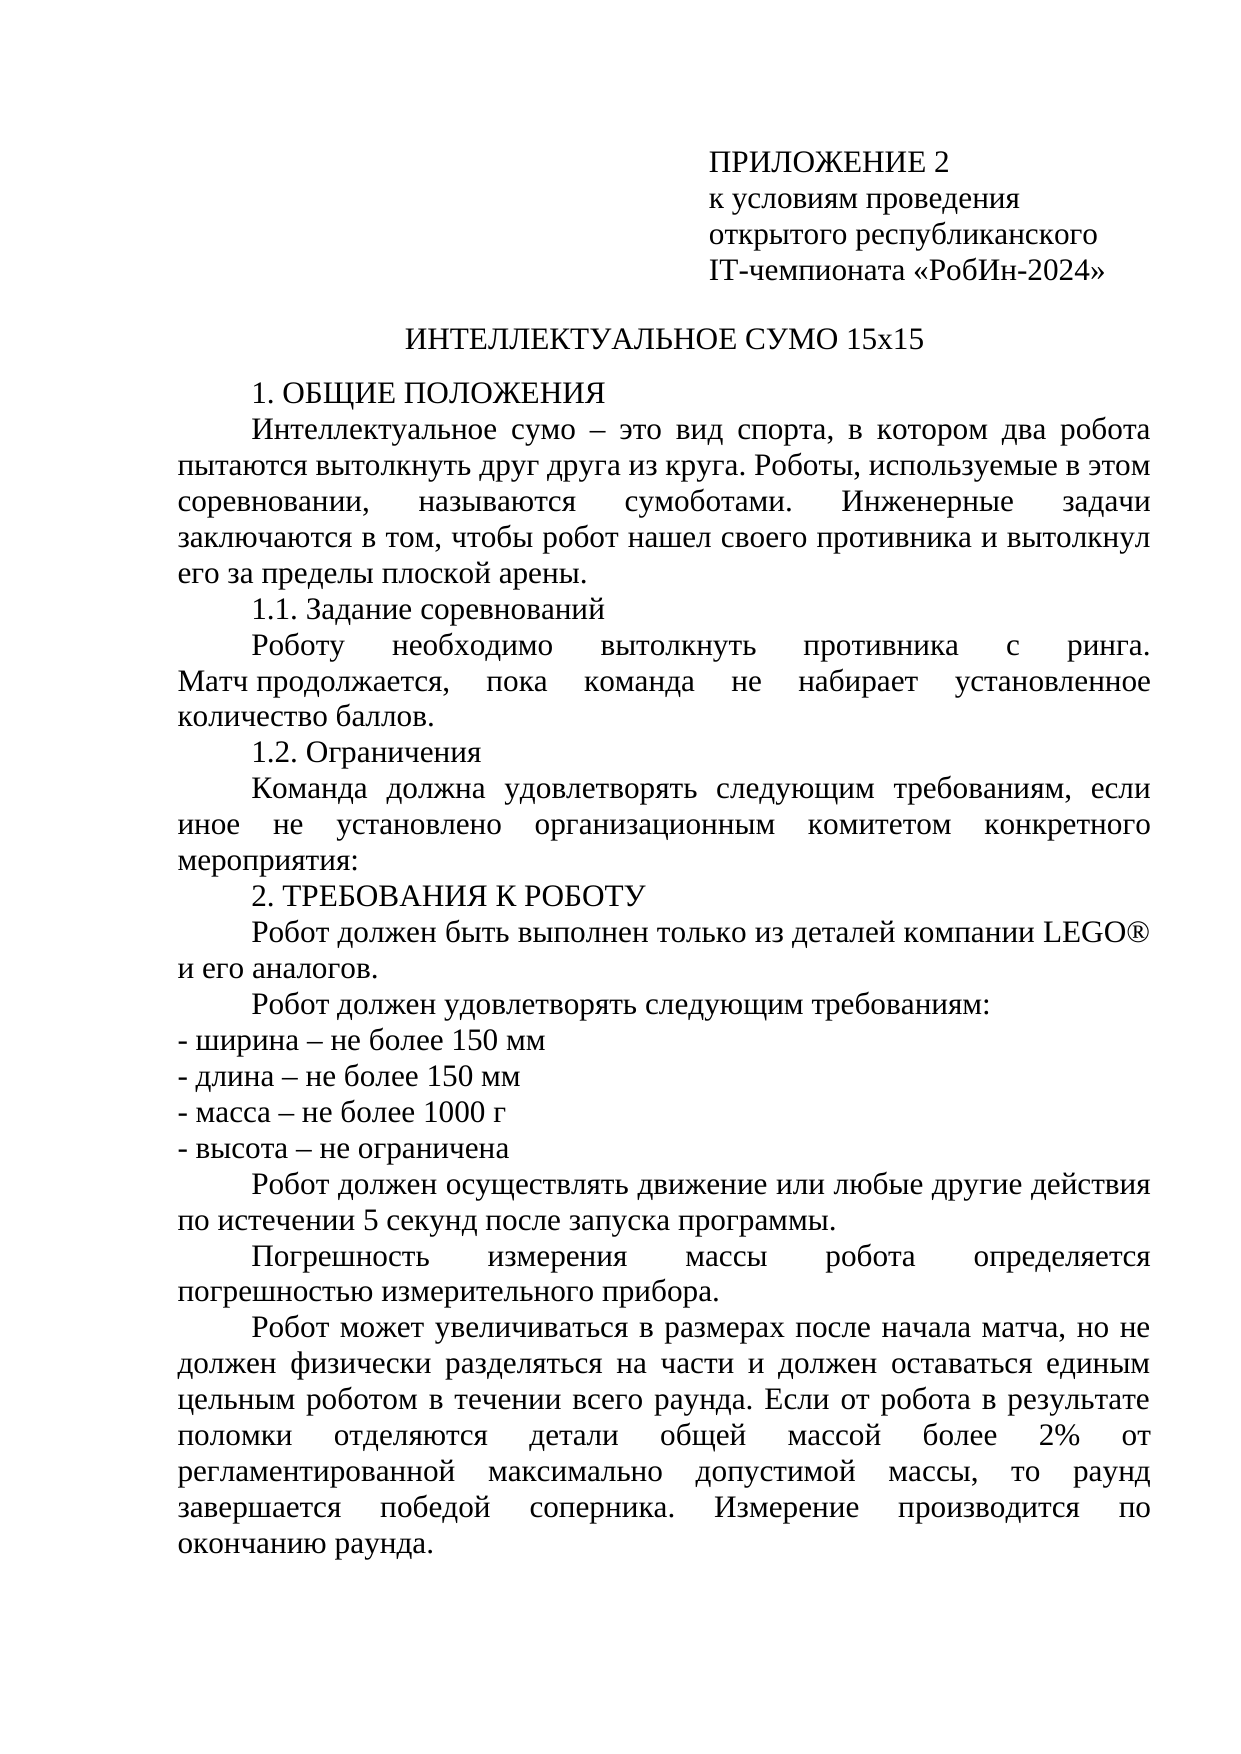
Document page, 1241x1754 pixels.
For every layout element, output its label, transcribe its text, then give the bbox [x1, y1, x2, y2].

text IT-чемпионата «РобИн-2024» [709, 251, 1152, 287]
text 1.2. Ограничения [177, 734, 1152, 769]
text - высота – не ограничена [177, 1129, 1152, 1165]
text ИНТЕЛЛЕКТУАЛЬНОЕ СУМО 15х15 [177, 320, 1152, 356]
text 1.1. Задание соревнований [177, 590, 1152, 626]
text Погрешность измерения массы робота определяется погрешностью измерительного прибора. [177, 1237, 1152, 1309]
text Интеллектуальное сумо – это вид спорта, в котором два робота пытаются вытолкнуть друг друга из круга. Роботы, используемые в этом соревновании, называются сумоботами. Инженерные задачи заключаются в том, чтобы робот нашел своего противника и вытолкнул его за пределы плоской арены. [177, 410, 1152, 590]
text Робот должен осуществлять движение или любые другие действия по истечении 5 секунд после запуска программы. [177, 1165, 1152, 1237]
text 1. ОБЩИЕ ПОЛОЖЕНИЯ [177, 374, 1152, 410]
subtitle ПРИЛОЖЕНИЕ 2 [709, 143, 1152, 179]
text к условиям проведения открытого республиканского [709, 179, 1152, 251]
text Команда должна удовлетворять следующим требованиям, если иное не установлено организационным комитетом конкретного мероприятия: [177, 769, 1152, 877]
text Робот должен удовлетворять следующим требованиям: [177, 985, 1152, 1021]
text - длина – не более 150 мм [177, 1057, 1152, 1093]
text 2. ТРЕБОВАНИЯ К РОБОТУ [177, 877, 1152, 913]
text Робот должен быть выполнен только из деталей компании LEGO® и его аналогов. [177, 913, 1152, 985]
text Робот может увеличиваться в размерах после начала матча, но не должен физически разделяться на части и должен оставаться единым цельным роботом в течении всего раунда. Если от робота в результате поломки отделяются детали общей массой более 2% от регламентированной максимально допустимой массы, то раунд завершается победой соперника. Измерение производится по окончанию раунда. [177, 1309, 1152, 1560]
text Роботу необходимо вытолкнуть противника с ринга. Матч продолжается, пока команда не набирает установленное количество баллов. [177, 626, 1152, 734]
text - масса – не более 1000 г [177, 1093, 1152, 1129]
text - ширина – не более 150 мм [177, 1021, 1152, 1057]
